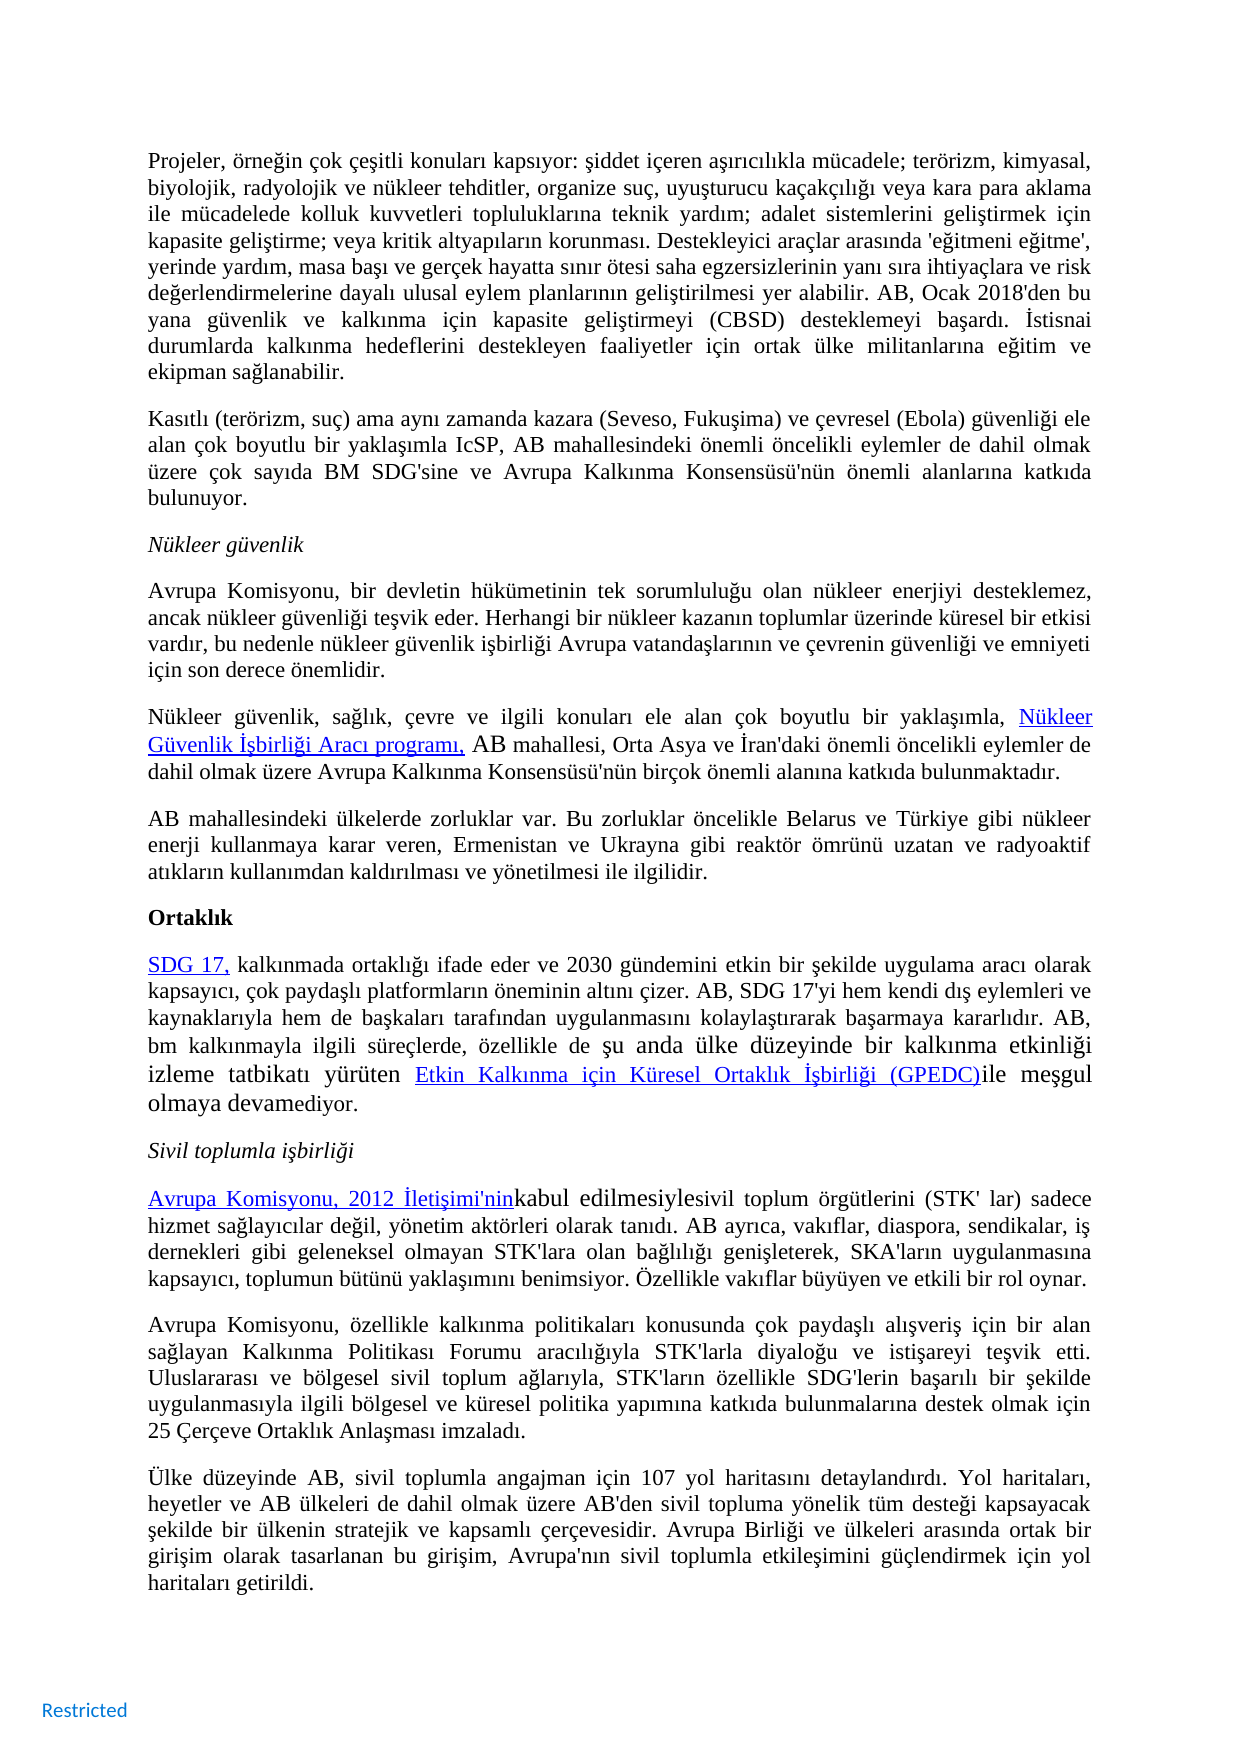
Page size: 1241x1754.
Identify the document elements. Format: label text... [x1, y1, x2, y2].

text Projeler, örneğin çok çeşitli konuları kapsıyor: şiddet içeren aşırıcılıkla mücadele; terörizm, kimyasal, biyolojik, radyolojik ve nükleer tehditler, organize suç, uyuşturucu kaçakçılığı veya kara para aklama ile mücadelede kolluk kuvvetleri topluluklarına teknik yardım; adalet sistemlerini geliştirmek için kapasite geliştirme; veya kritik altyapıların korunması. Destekleyici araçlar arasında 'eğitmeni eğitme', yerinde yardım, masa başı ve gerçek hayatta sınır ötesi saha egzersizlerinin yanı sıra ihtiyaçlara ve risk değerlendirmelerine dayalı ulusal eylem planlarının geliştirilmesi yer alabilir. AB, Ocak 2018'den bu yana güvenlik ve kalkınma için kapasite geliştirmeyi (CBSD) desteklemeyi başardı. İstisnai durumlarda kalkınma hedeflerini destekleyen faaliyetler için ortak ülke militanlarına eğitim ve ekipman sağlanabilir. [148, 148, 1093, 385]
text Sivil toplumla işbirliği [148, 1137, 1093, 1163]
text Kasıtlı (terörizm, suç) ama aynı zamanda kazara (Seveso, Fukuşima) ve çevresel (Ebola) güvenliği ele alan çok boyutlu bir yaklaşımla IcSP, AB mahallesindeki önemli öncelikli eylemler de dahil olmak üzere çok sayıda BM SDG'sine ve Avrupa Kalkınma Konsensüsü'nün önemli alanlarına katkıda bulunuyor. [148, 405, 1093, 511]
text AB mahallesindeki ülkelerde zorluklar var. Bu zorluklar öncelikle Belarus ve Türkiye gibi nükleer enerji kullanmaya karar veren, Ermenistan ve Ukrayna gibi reaktör ömrünü uzatan ve radyoaktif atıkların kullanımdan kaldırılması ve yönetilmesi ile ilgilidir. [148, 805, 1093, 884]
text Avrupa Komisyonu, bir devletin hükümetinin tek sorumluluğu olan nükleer enerjiyi desteklemez, ancak nükleer güvenliği teşvik eder. Herhangi bir nükleer kazanın toplumlar üzerinde küresel bir etkisi vardır, bu nedenle nükleer güvenlik işbirliği Avrupa vatandaşlarının ve çevrenin güvenliği ve emniyeti için son derece önemlidir. [148, 577, 1093, 683]
text Avrupa Komisyonu, 2012 İletişimi'ninkabul edilmesiylesivil toplum örgütlerini (STK' lar) sadece hizmet sağlayıcılar değil, yönetim aktörleri olarak tanıdı. AB ayrıca, vakıflar, diaspora, sendikalar, iş dernekleri gibi geleneksel olmayan STK'lara olan bağlılığı genişleterek, SKA'ların uygulanmasına kapsayıcı, toplumun bütünü yaklaşımını benimsiyor. Özellikle vakıflar büyüyen ve etkili bir rol oynar. [148, 1183, 1093, 1291]
text Nükleer güvenlik [148, 531, 1093, 557]
text Ortaklık [148, 904, 1093, 931]
text SDG 17, kalkınmada ortaklığı ifade eder ve 2030 gündemini etkin bir şekilde uygulama aracı olarak kapsayıcı, çok paydaşlı platformların öneminin altını çizer. AB, SDG 17'yi hem kendi dış eylemleri ve kaynaklarıyla hem de başkaları tarafından uygulanmasını kolaylaştırarak başarmaya kararlıdır. AB, bm kalkınmayla ilgili süreçlerde, özellikle de şu anda ülke düzeyinde bir kalkınma etkinliği izleme tatbikatı yürüten Etkin Kalkınma için Küresel Ortaklık İşbirliği (GPEDC)ile meşgul olmaya devamediyor. [148, 951, 1093, 1116]
text Ülke düzeyinde AB, sivil toplumla angajman için 107 yol haritasını detaylandırdı. Yol haritaları, heyetler ve AB ülkeleri de dahil olmak üzere AB'den sivil topluma yönelik tüm desteği kapsayacak şekilde bir ülkenin stratejik ve kapsamlı çerçevesidir. Avrupa Birliği ve ülkeleri arasında ortak bir girişim olarak tasarlanan bu girişim, Avrupa'nın sivil toplumla etkileşimini güçlendirmek için yol haritaları getirildi. [148, 1463, 1093, 1595]
text Nükleer güvenlik, sağlık, çevre ve ilgili konuları ele alan çok boyutlu bir yaklaşımla, Nükleer Güvenlik İşbirliği Aracı programı, AB mahallesi, Orta Asya ve İran'daki önemli öncelikli eylemler de dahil olmak üzere Avrupa Kalkınma Konsensüsü'nün birçok önemli alanına katkıda bulunmaktadır. [148, 703, 1093, 785]
text Avrupa Komisyonu, özellikle kalkınma politikaları konusunda çok paydaşlı alışveriş için bir alan sağlayan Kalkınma Politikası Forumu aracılığıyla STK'larla diyaloğu ve istişareyi teşvik etti. Uluslararası ve bölgesel sivil toplum ağlarıyla, STK'ların özellikle SDG'lerin başarılı bir şekilde uygulanmasıyla ilgili bölgesel ve küresel politika yapımına katkıda bulunmalarına destek olmak için 25 Çerçeve Ortaklık Anlaşması imzaladı. [148, 1311, 1093, 1443]
